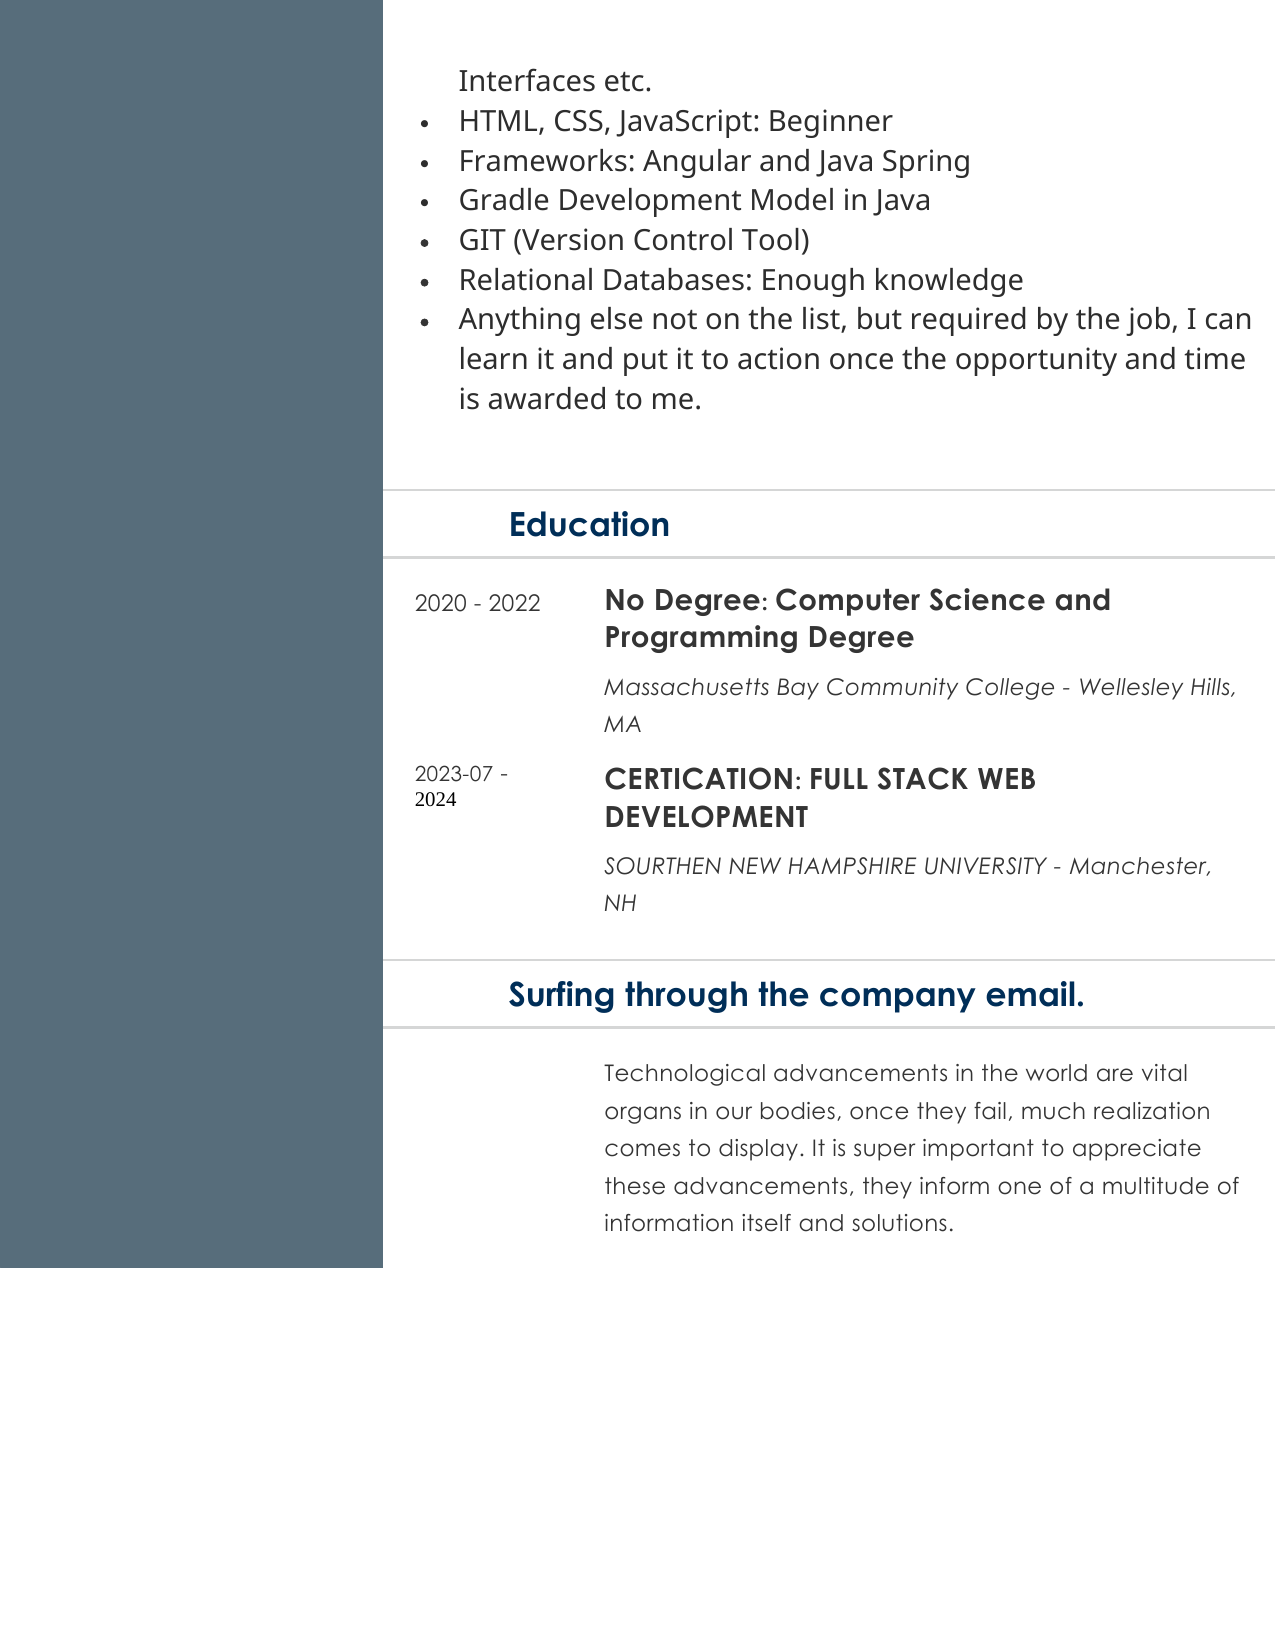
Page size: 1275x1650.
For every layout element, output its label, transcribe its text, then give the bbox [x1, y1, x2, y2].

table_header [383, 0, 1275, 489]
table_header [0, 0, 383, 1268]
